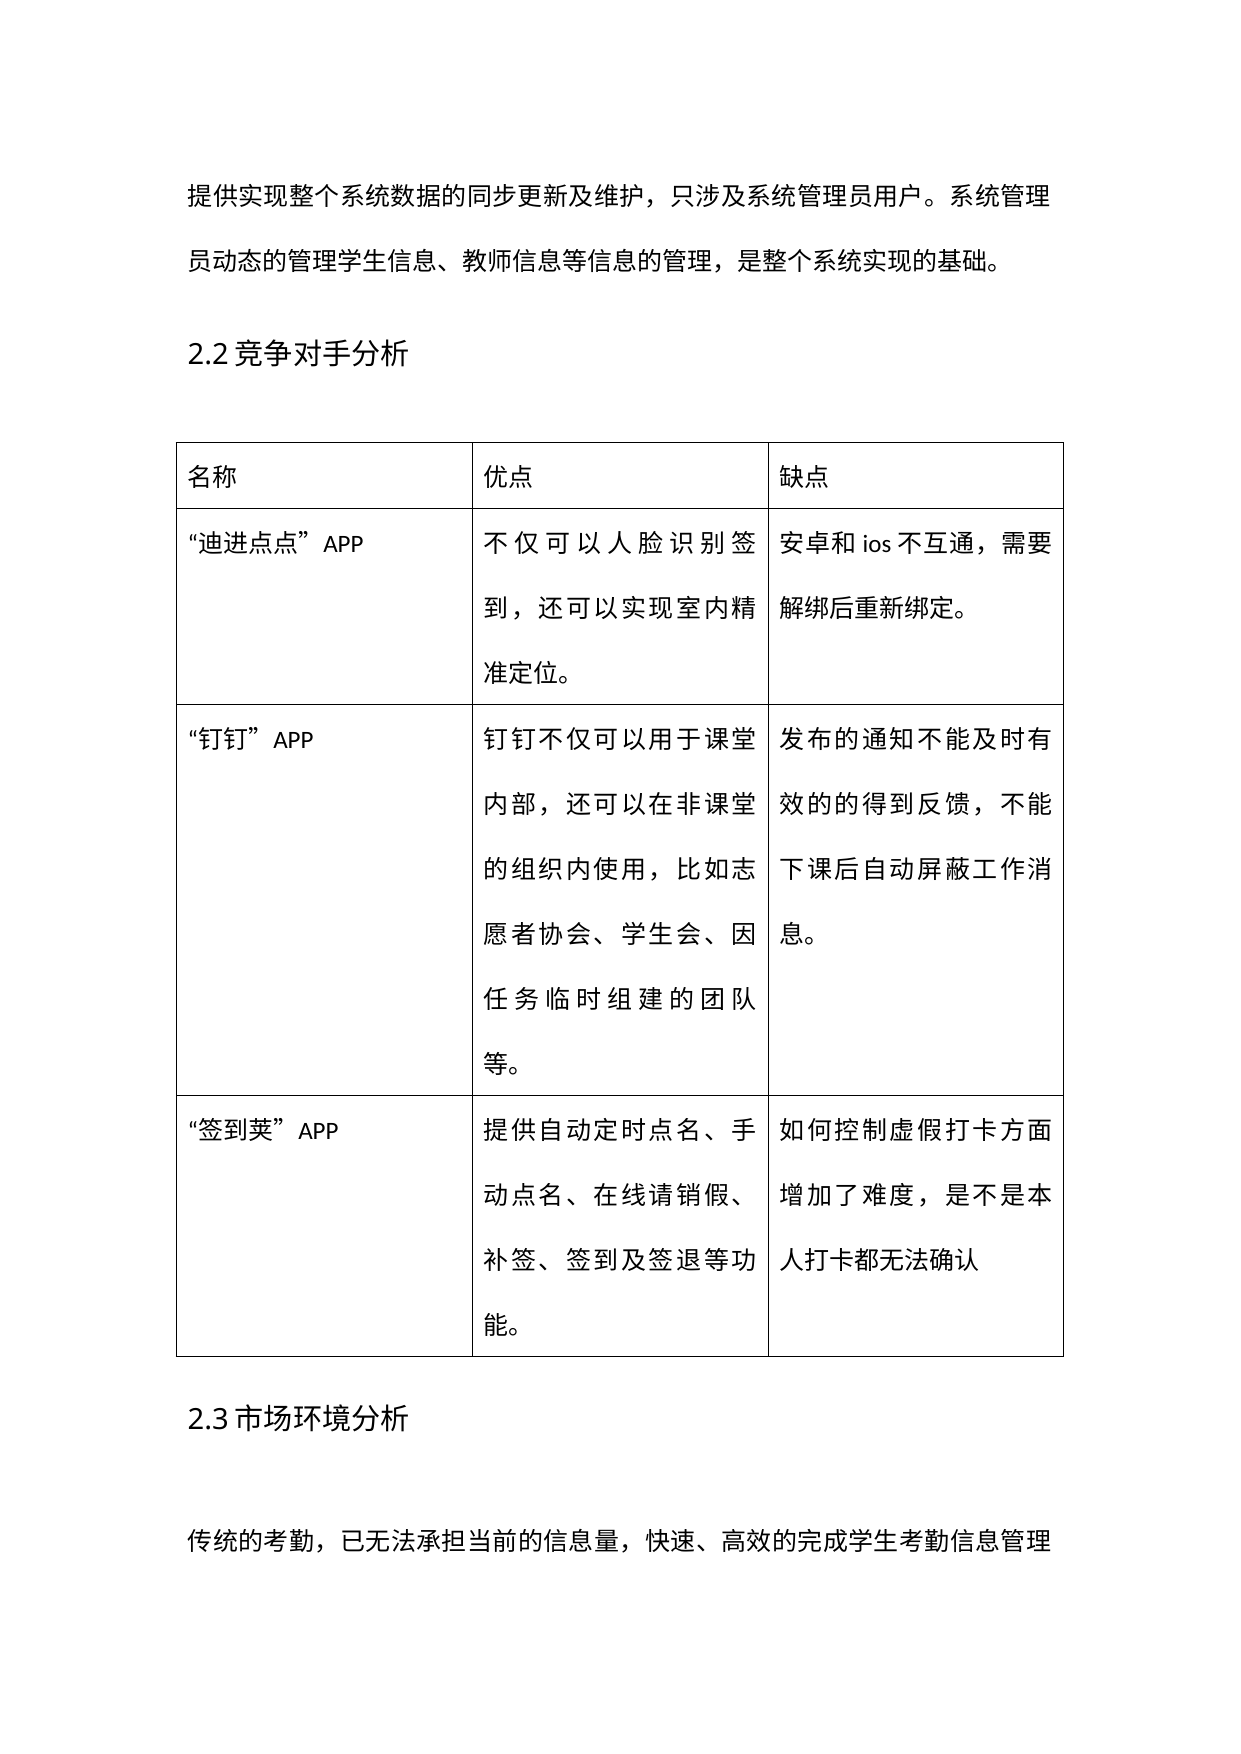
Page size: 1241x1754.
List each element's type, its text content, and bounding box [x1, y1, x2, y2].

table_cell “签到荚”APP [177, 1096, 472, 1356]
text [187, 1507, 1053, 1572]
table_cell 提供自动定时点名、手动点名、在线请销假、补签、签到及签退等功能。 [473, 1096, 768, 1356]
table_header 优点 [473, 443, 768, 508]
table_header 缺点 [769, 443, 1063, 508]
subtitle 2.2竞争对手分析 [187, 319, 1053, 384]
table_cell “钉钉”APP [177, 705, 472, 1095]
table_cell 如何控制虚假打卡方面增加了难度，是不是本人打卡都无法确认 [769, 1096, 1063, 1356]
text 提供实现整个系统数据的同步更新及维护，只涉及系统管理员用户。系统管理员动态的管理学生信息、教师信息等信息的管理，是整个系统实现的基础。 [187, 162, 1053, 292]
table_cell 安卓和ios不互通，需要解绑后重新绑定。 [769, 509, 1063, 704]
table_cell 钉钉不仅可以用于课堂内部，还可以在非课堂的组织内使用，比如志愿者协会、学生会、因任务临时组建的团队等。 [473, 705, 768, 1095]
subtitle 2.3市场环境分析 [187, 1384, 1053, 1449]
table_header 名称 [177, 443, 472, 508]
table_cell 发布的通知不能及时有效的的得到反馈，不能下课后自动屏蔽工作消息。 [769, 705, 1063, 1095]
table_cell “迪进点点”APP [177, 509, 472, 704]
table_cell 不仅可以人脸识别签到，还可以实现室内精准定位。 [473, 509, 768, 704]
